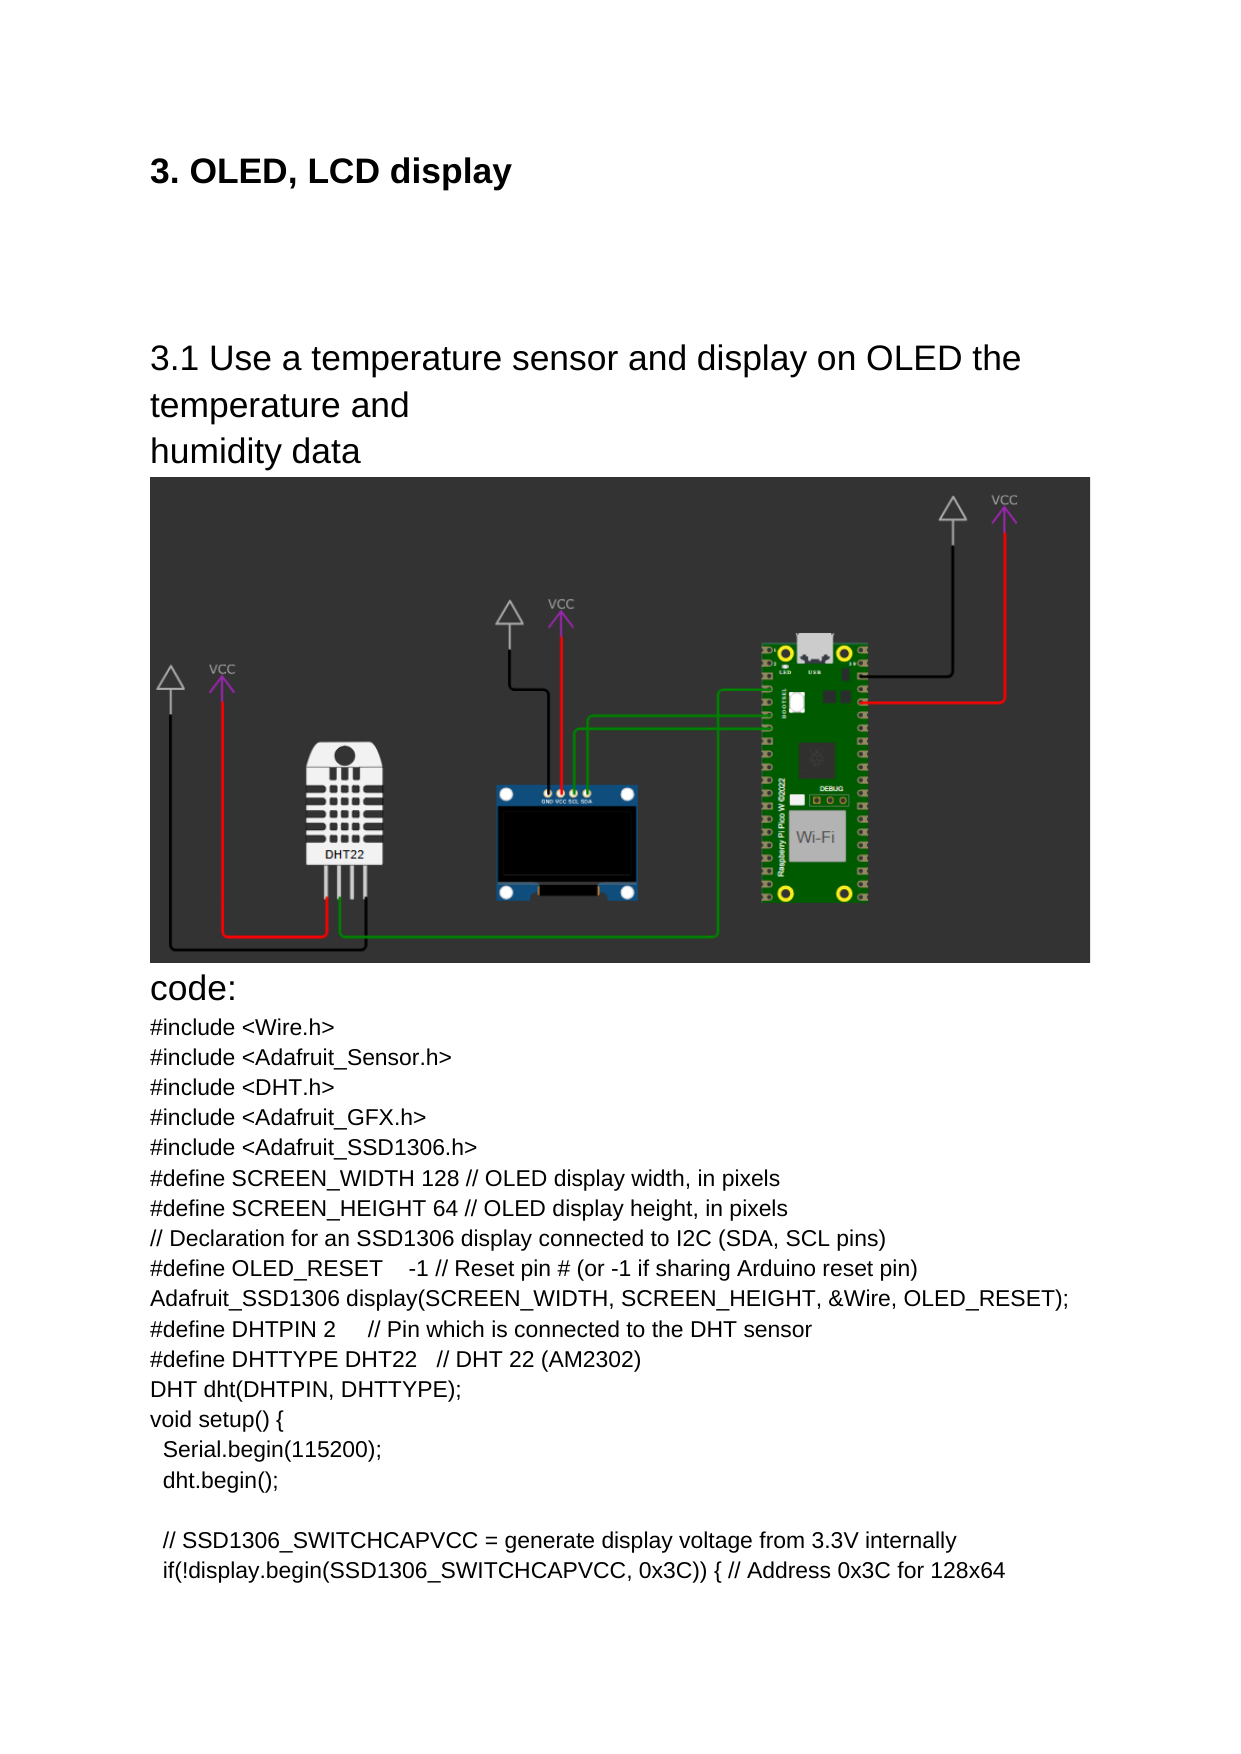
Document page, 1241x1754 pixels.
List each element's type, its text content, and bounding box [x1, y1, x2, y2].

text #define DHTPIN 2 // Pin which is connected to the DHT sensor [150, 1316, 1090, 1342]
picture [150, 477, 1091, 963]
text #include <Adafruit_Sensor.h> [150, 1044, 1090, 1070]
text #define OLED_RESET -1 // Reset pin # (or -1 if sharing Arduino reset pin) [150, 1255, 1090, 1281]
text // Declaration for an SSD1306 display connected to I2C (SDA, SCL pins) [150, 1225, 1090, 1251]
text #define SCREEN_HEIGHT 64 // OLED display height, in pixels [150, 1195, 1090, 1221]
text Serial.begin(115200); [150, 1436, 1090, 1463]
text void setup() { [150, 1406, 1090, 1432]
text if(!display.begin(SSD1306_SWITCHCAPVCC, 0x3C)) { // Address 0x3C for 128x64 [150, 1557, 1090, 1583]
text #define SCREEN_WIDTH 128 // OLED display width, in pixels [150, 1164, 1090, 1191]
text #define DHTTYPE DHT22 // DHT 22 (AM2302) [150, 1346, 1090, 1372]
text // SSD1306_SWITCHCAPVCC = generate display voltage from 3.3V internally [150, 1527, 1090, 1553]
text Adafruit_SSD1306 display(SCREEN_WIDTH, SCREEN_HEIGHT, &Wire, OLED_RESET); [150, 1285, 1090, 1312]
text #include <Wire.h> [150, 1013, 1090, 1040]
text code: [150, 967, 1090, 1007]
text DHT dht(DHTPIN, DHTTYPE); [150, 1376, 1090, 1402]
text 3.1 Use a temperature sensor and display on OLED the temperature and [150, 337, 1090, 424]
text #include <Adafruit_SSD1306.h> [150, 1134, 1090, 1161]
text #include <Adafruit_GFX.h> [150, 1104, 1090, 1130]
text dht.begin(); [150, 1467, 1090, 1493]
text 3. OLED, LCD display [150, 150, 1090, 191]
text humidity data [150, 431, 1090, 471]
text #include <DHT.h> [150, 1074, 1090, 1100]
